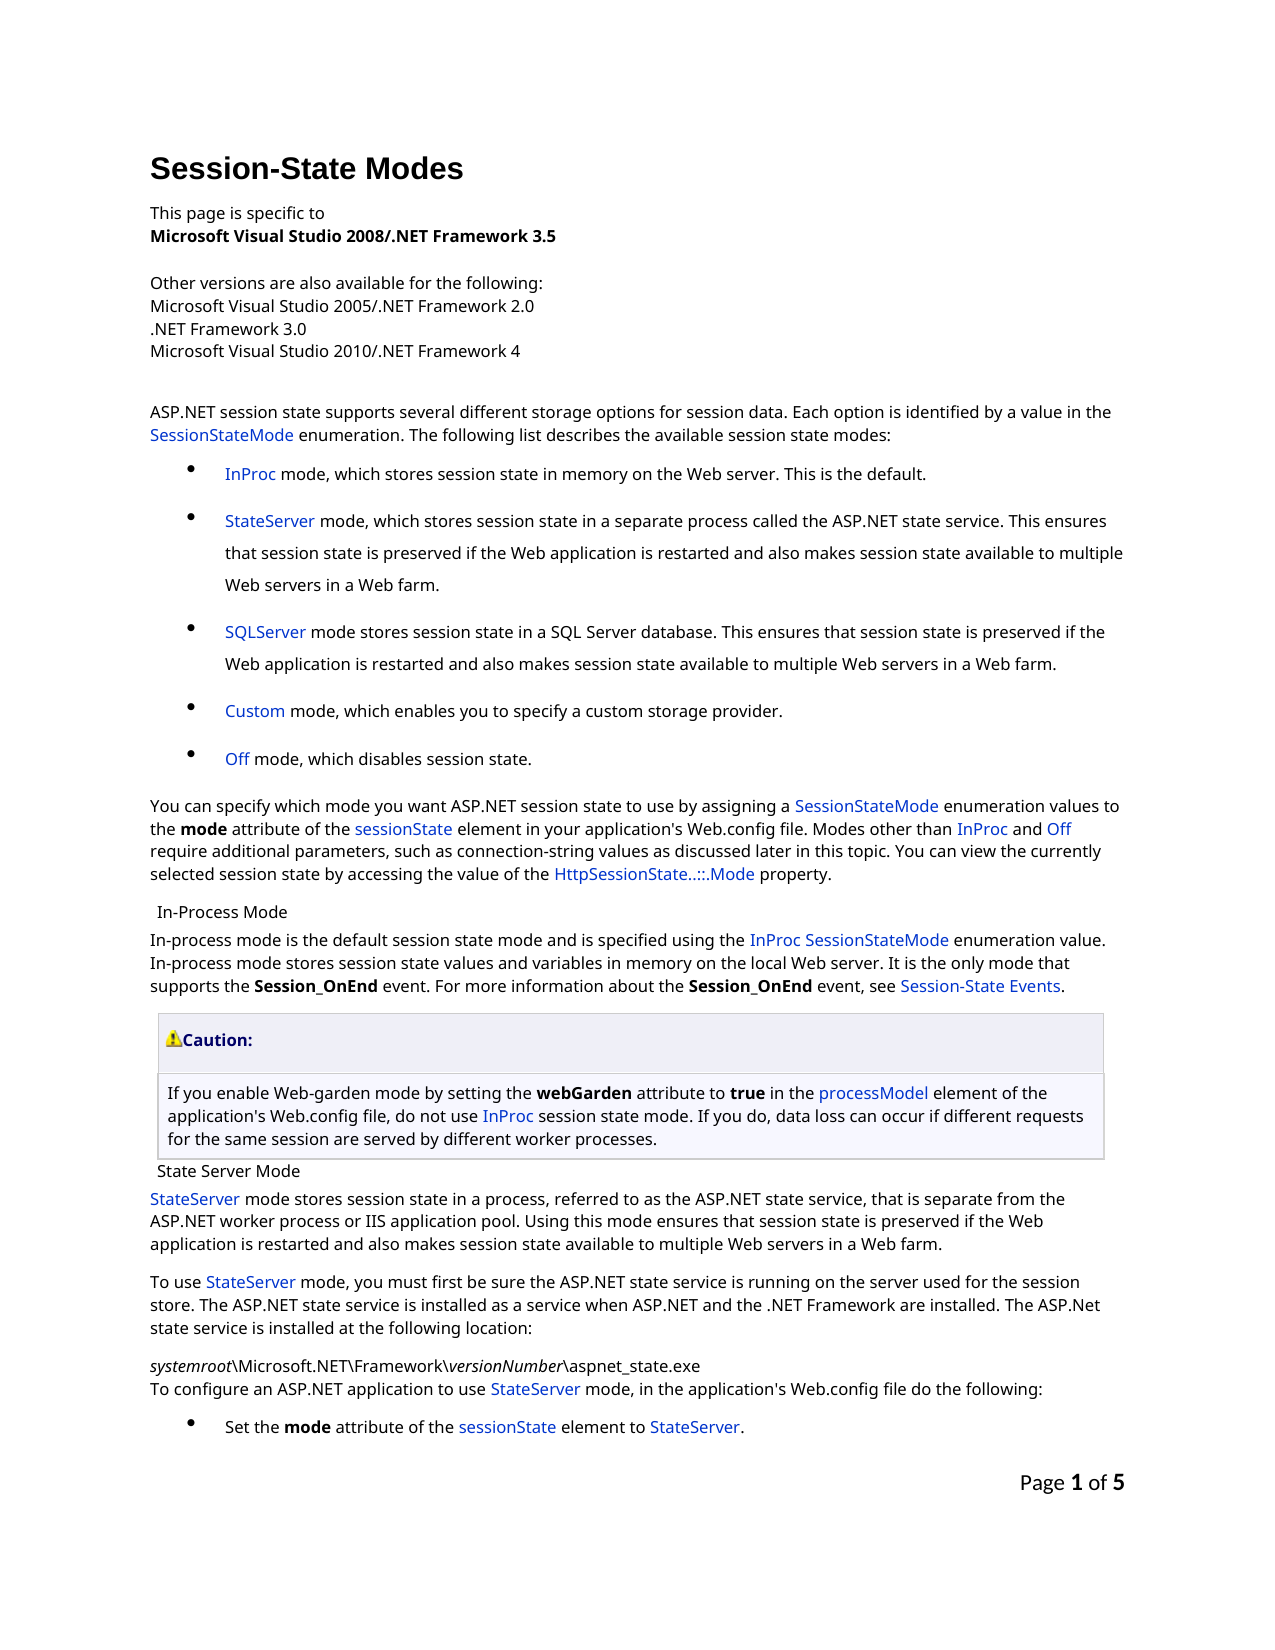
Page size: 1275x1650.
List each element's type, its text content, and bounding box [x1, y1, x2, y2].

text To configure an ASP.NET application to use StateServer mode, in the application's Web.config file do the following: [150, 1378, 1125, 1400]
table_header Caution: [159, 1014, 1103, 1072]
text Microsoft Visual Studio 2005/.NET Framework 2.0 [150, 295, 1125, 317]
text .NET Framework 3.0 [150, 317, 1125, 340]
list Custom mode, which enables you to specify a custom storage provider. [187, 700, 1125, 722]
table_cell If you enable Web-garden mode by setting the webGarden attribute to true in the processModel element of the application's Web.config file, do not use InProc session state mode. If you do, data loss can occur if different requests for the same session are served by different worker processes. [159, 1074, 1103, 1158]
text StateServer mode stores session state in a process, referred to as the ASP.NET state service, that is separate from the ASP.NET worker process or IIS application pool. Using this mode ensures that session state is preserved if the Web application is restarted and also makes session state available to multiple Web servers in a Web farm. [150, 1187, 1125, 1256]
text This page is specific to [150, 202, 1125, 224]
text In-Process Mode [150, 901, 1125, 929]
list Off mode, which disables session state. [187, 747, 1125, 770]
text In-process mode is the default session state mode and is specified using the InProc SessionStateMode enumeration value. In-process mode stores session state values and variables in memory on the local Web server. It is the only mode that supports the Session_OnEnd event. For more information about the Session_OnEnd event, see Session-State Events. [150, 929, 1125, 997]
list SQLServer mode stores session state in a SQL Server database. This ensures that session state is preserved if the Web application is restarted and also makes session state available to multiple Web servers in a Web farm. [187, 621, 1125, 675]
text You can specify which mode you want ASP.NET session state to use by assigning a SessionStateMode enumeration values to the mode attribute of the sessionState element in your application's Web.config file. Modes other than InProc and Off require additional parameters, such as connection-string values as discussed later in this topic. You can view the currently selected session state by accessing the value of the HttpSessionState..::.Mode property. [150, 794, 1125, 885]
list InProc mode, which stores session state in memory on the Web server. This is the default. [187, 462, 1125, 485]
text Other versions are also available for the following: [150, 272, 1125, 295]
picture [165, 1030, 183, 1047]
list StateServer mode, which stores session state in a separate process called the ASP.NET state service. This ensures that session state is preserved if the Web application is restarted and also makes session state available to multiple Web servers in a Web farm. [187, 509, 1125, 596]
list Set the mode attribute of the sessionState element to StateServer. [187, 1416, 1125, 1439]
text State Server Mode [150, 1159, 1125, 1187]
text Session-State Modes [150, 150, 1125, 186]
text ASP.NET session state supports several different storage options for session data. Each option is identified by a value in the SessionStateMode enumeration. The following list describes the available session state modes: [150, 401, 1125, 447]
text Microsoft Visual Studio 2010/.NET Framework 4 [150, 340, 1125, 363]
text To use StateServer mode, you must first be sure the ASP.NET state service is running on the server used for the session store. The ASP.NET state service is installed as a service when ASP.NET and the .NET Framework are installed. The ASP.Net state service is installed at the following location: [150, 1271, 1125, 1339]
text Microsoft Visual Studio 2008/.NET Framework 3.5 [150, 224, 1125, 247]
text systemroot\Microsoft.NET\Framework\versionNumber\aspnet_state.exe [150, 1355, 1125, 1378]
